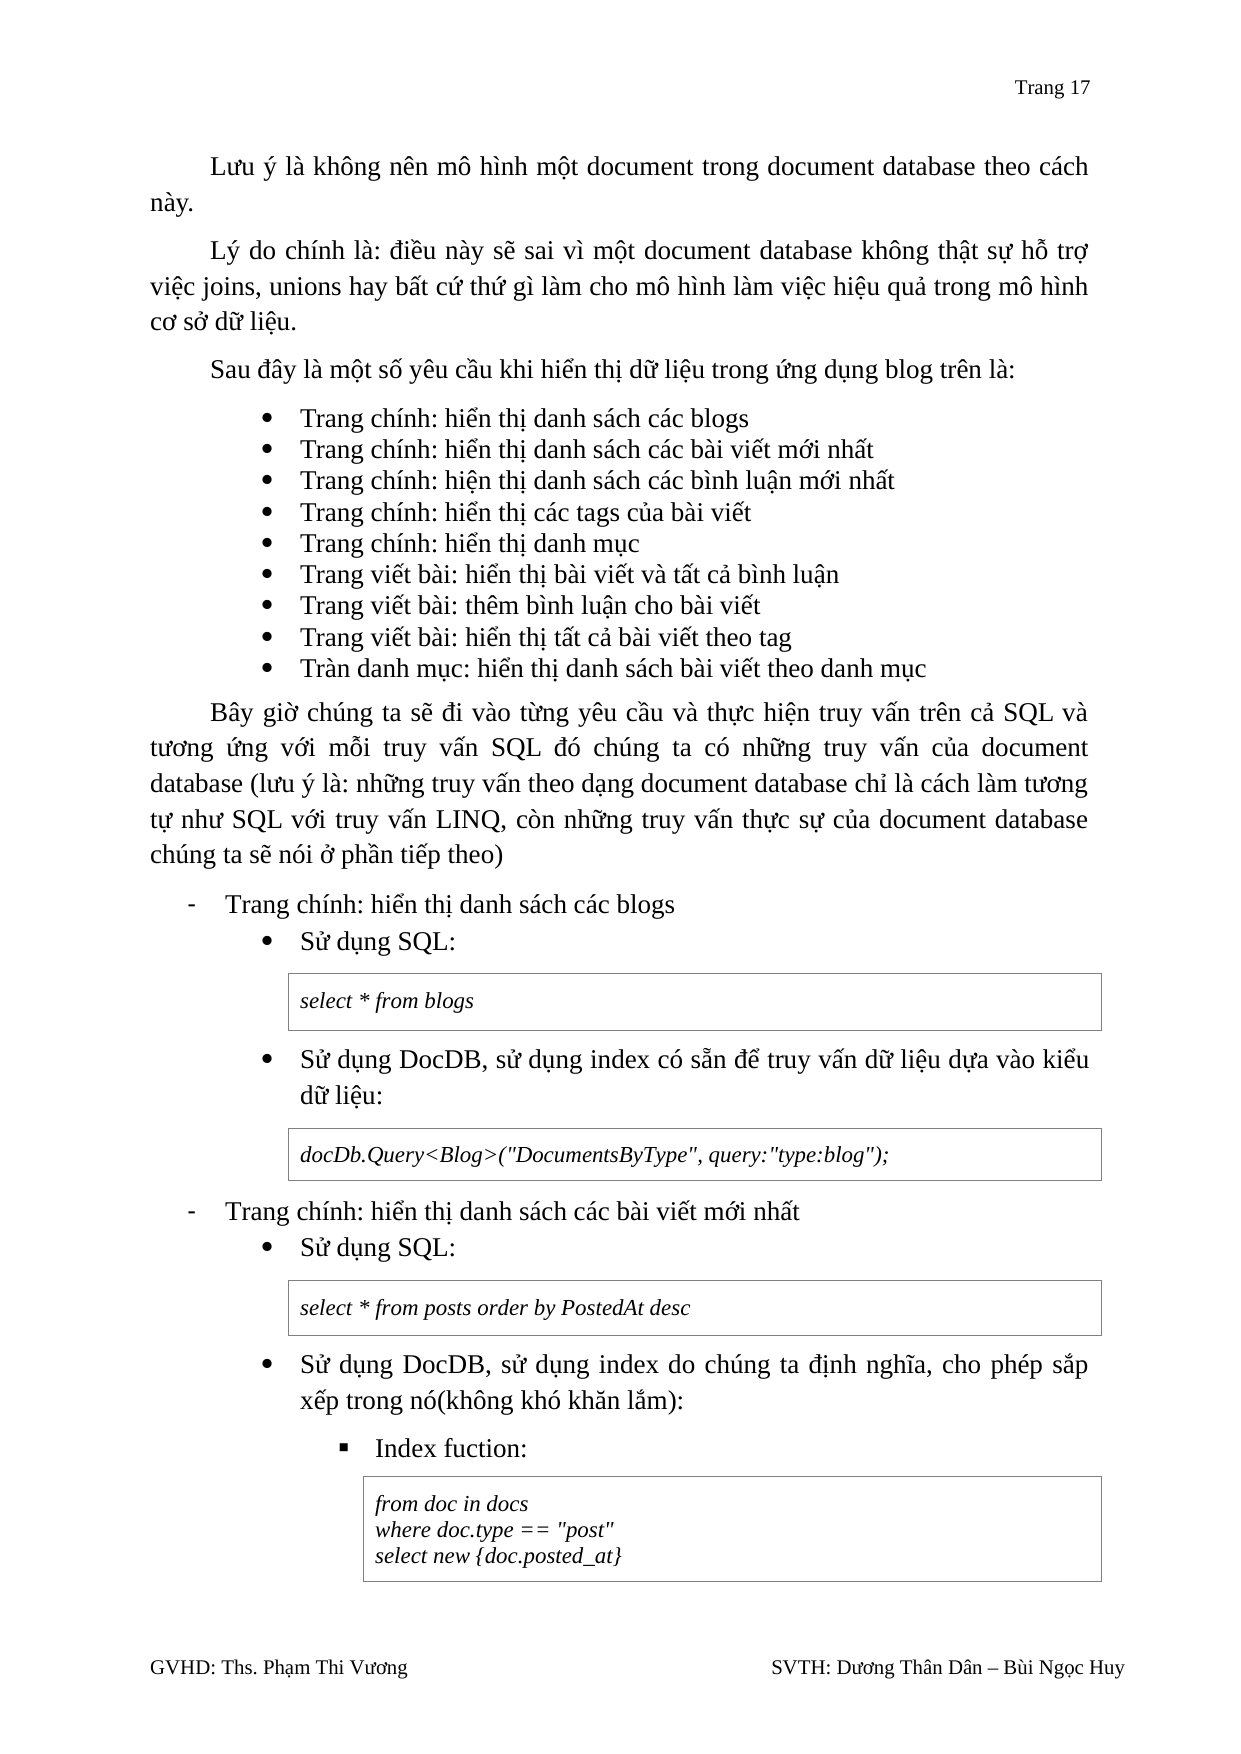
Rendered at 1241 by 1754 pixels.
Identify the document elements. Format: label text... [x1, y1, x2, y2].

list Trang chính: hiển thị danh sách các bài viết mới nhất [262, 433, 1090, 464]
list Index fuction: [337, 1432, 1090, 1464]
table_header from doc in docs where doc.type == "post" select new {doc.posted_at} [364, 1477, 1101, 1581]
table_header docDb.Query<Blog>("DocumentsByType", query:"type:blog"); [289, 1129, 1101, 1180]
list Trang viết bài: thêm bình luận cho bài viết [262, 589, 1090, 621]
text Lý do chính là: điều này sẽ sai vì một document database không thật sự hỗ trợ việc joins, unions hay bất cứ thứ gì làm cho mô hình làm việc hiệu quả trong mô hình cơ sở dữ liệu. [150, 234, 1090, 337]
list Trang viết bài: hiển thị bài viết và tất cả bình luận [262, 558, 1090, 589]
text Sau đây là một số yêu cầu khi hiển thị dữ liệu trong ứng dụng blog trên là: [150, 354, 1090, 385]
list Trang chính: hiện thị danh sách các bình luận mới nhất [262, 464, 1090, 496]
table_header select * from blogs [289, 974, 1101, 1030]
list Trang chính: hiển thị danh sách các bài viết mới nhất [187, 1194, 1090, 1227]
list Trang chính: hiển thị danh mục [262, 527, 1090, 558]
list Trang chính: hiển thị các tags của bài viết [262, 496, 1090, 527]
table_header select * from posts order by PostedAt desc [289, 1281, 1101, 1335]
list Sử dụng SQL: [262, 1232, 1090, 1263]
list Sử dụng SQL: [262, 925, 1090, 956]
list Trang chính: hiển thị danh sách các blogs [187, 887, 1090, 920]
text Lưu ý là không nên mô hình một document trong document database theo cách này. [150, 150, 1090, 217]
list Tràn danh mục: hiển thị danh sách bài viết theo danh mục [262, 652, 1090, 683]
list Sử dụng DocDB, sử dụng index có sẵn để truy vấn dữ liệu dựa vào kiểu dữ liệu: [262, 1044, 1090, 1111]
list Sử dụng DocDB, sử dụng index do chúng ta định nghĩa, cho phép sắp xếp trong nó(không khó khăn lắm): [262, 1348, 1090, 1415]
text Bây giờ chúng ta sẽ đi vào từng yêu cầu và thực hiện truy vấn trên cả SQL và tương ứng với mỗi truy vấn SQL đó chúng ta có những truy vấn của document database (lưu ý là: những truy vấn theo dạng document database chỉ là cách làm tương tự như SQL với truy vấn LINQ, còn những truy vấn thực sự của document database chúng ta sẽ nói ở phần tiếp theo) [150, 696, 1090, 870]
list Trang viết bài: hiển thị tất cả bài viết theo tag [262, 621, 1090, 652]
list Trang chính: hiển thị danh sách các blogs [262, 402, 1090, 433]
